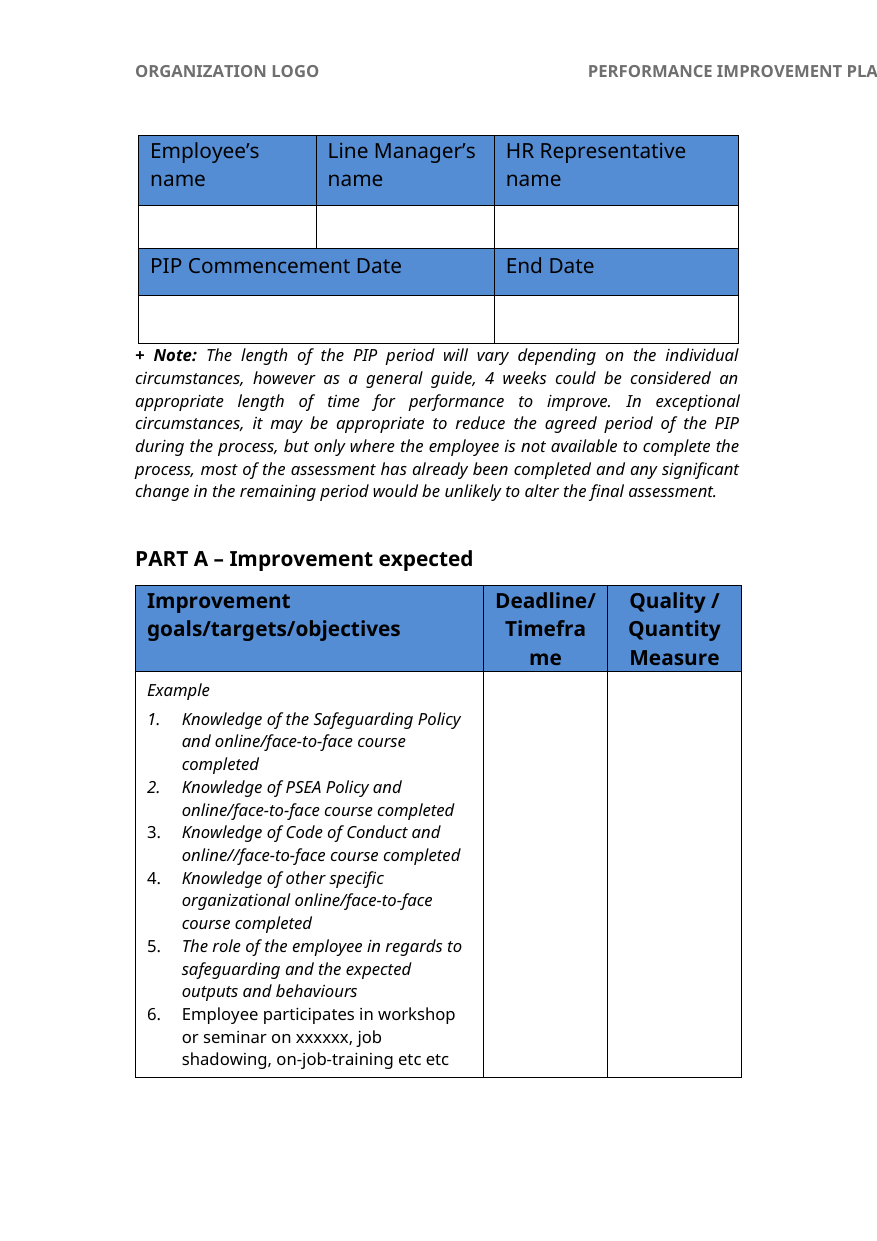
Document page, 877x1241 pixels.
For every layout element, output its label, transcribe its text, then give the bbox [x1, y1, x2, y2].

table_cell [608, 672, 741, 1077]
table_cell Example Knowledge of the Safeguarding Policy and online/face-to-face course completed Knowledge of PSEA Policy and online/face-to-face course completed Knowledge of Code of Conduct and online//face-to-face course completed Knowledge of other specific organizational online/face-to-face course completed The role of the employee in regards to safeguarding and the expected outputs and behaviours Employee participates in workshop or seminar on xxxxxx, job shadowing, on-job-training etc etc [136, 672, 483, 1077]
table_header HR Representative name [495, 136, 738, 205]
table_cell [484, 672, 607, 1077]
table_cell [495, 206, 738, 247]
table_header Deadline/ Timeframe [484, 586, 607, 671]
table_cell End Date [495, 249, 738, 295]
table_cell [139, 296, 494, 343]
table_header Improvement goals/targets/objectives [136, 586, 483, 671]
table_cell [317, 206, 494, 247]
table_header Quality / Quantity Measure [608, 586, 741, 671]
table_header Line Manager’s name [317, 136, 494, 205]
table_header Employee’s name [139, 136, 316, 205]
table_cell [495, 296, 738, 343]
table_cell PIP Commencement Date [139, 249, 494, 295]
table_cell [139, 206, 316, 247]
text PART A – Improvement expected [135, 544, 742, 572]
text + Note: The length of the PIP period will vary depending on the individual circumstances, however as a general guide, 4 weeks could be considered an appropriate length of time for performance to improve. In exceptional circumstances, it may be appropriate to reduce the agreed period of the PIP during the process, but only where the employee is not available to complete the process, most of the assessment has already been completed and any significant change in the remaining period would be unlikely to alter the final assessment. [135, 344, 742, 503]
